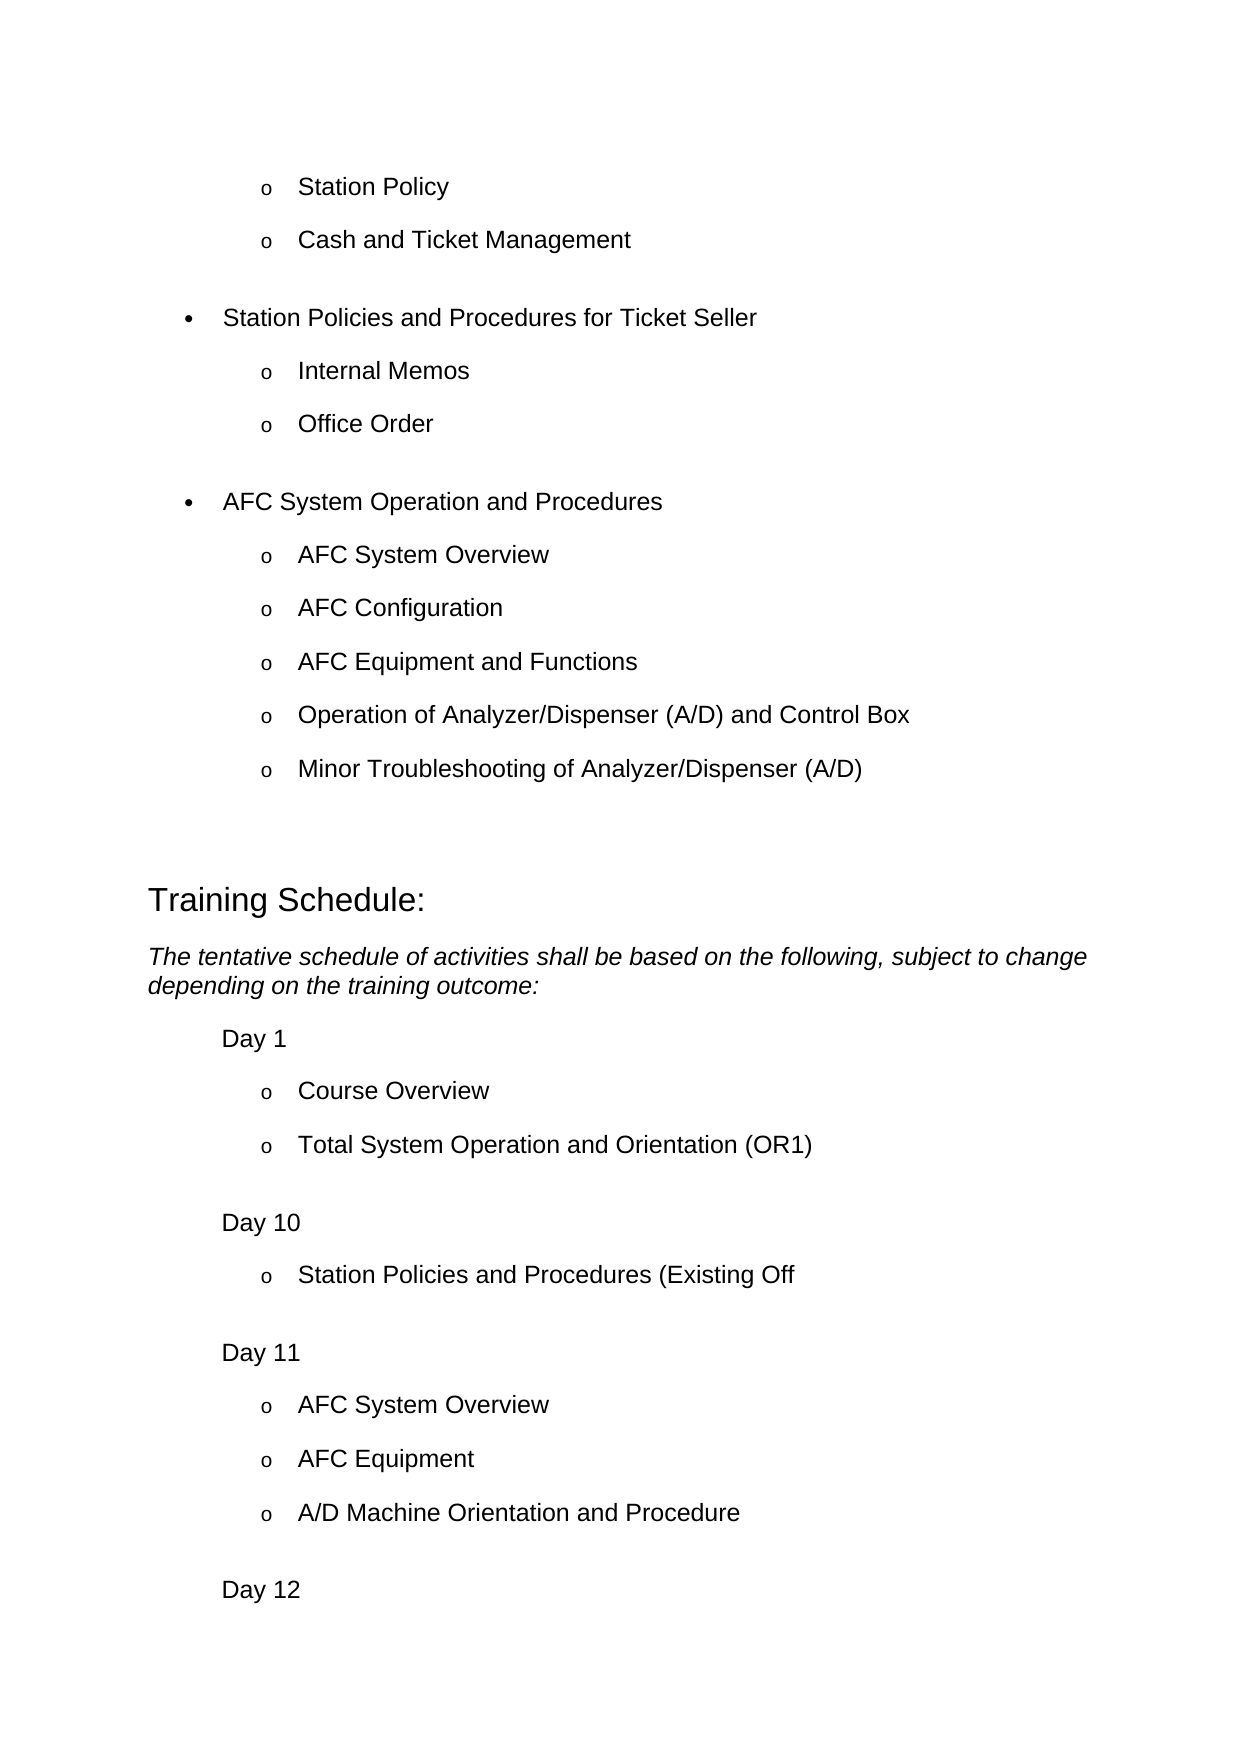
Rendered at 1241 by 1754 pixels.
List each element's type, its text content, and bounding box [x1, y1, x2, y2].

list Station Policy [260, 172, 1092, 201]
list AFC System Operation and Procedures [185, 487, 1092, 516]
text Day 12 [148, 1575, 1092, 1604]
text The tentative schedule of activities shall be based on the following, subject to change depending on the training outcome: [148, 942, 1092, 999]
list Operation of Analyzer/Dispenser (A/D) and Control Box [260, 701, 1092, 730]
list Internal Memos [260, 356, 1092, 385]
list AFC Configuration [260, 593, 1092, 623]
list Station Policies and Procedures for Ticket Seller [185, 303, 1092, 332]
list AFC Equipment [260, 1444, 1092, 1474]
list Cash and Ticket Management [260, 225, 1092, 255]
list A/D Machine Orientation and Procedure [260, 1498, 1092, 1527]
list AFC Equipment and Functions [260, 647, 1092, 677]
list Course Overview [260, 1076, 1092, 1106]
list Station Policies and Procedures (Existing Off [260, 1260, 1092, 1290]
list AFC System Overview [260, 1391, 1092, 1420]
text Day 11 [148, 1338, 1092, 1367]
text Day 1 [148, 1023, 1092, 1052]
list Total System Operation and Orientation (OR1) [260, 1130, 1092, 1159]
list Office Order [260, 409, 1092, 439]
list Minor Troubleshooting of Analyzer/Dispenser (A/D) [260, 754, 1092, 784]
list AFC System Overview [260, 539, 1092, 569]
text Day 10 [148, 1207, 1092, 1236]
text Training Schedule: [148, 880, 1092, 918]
